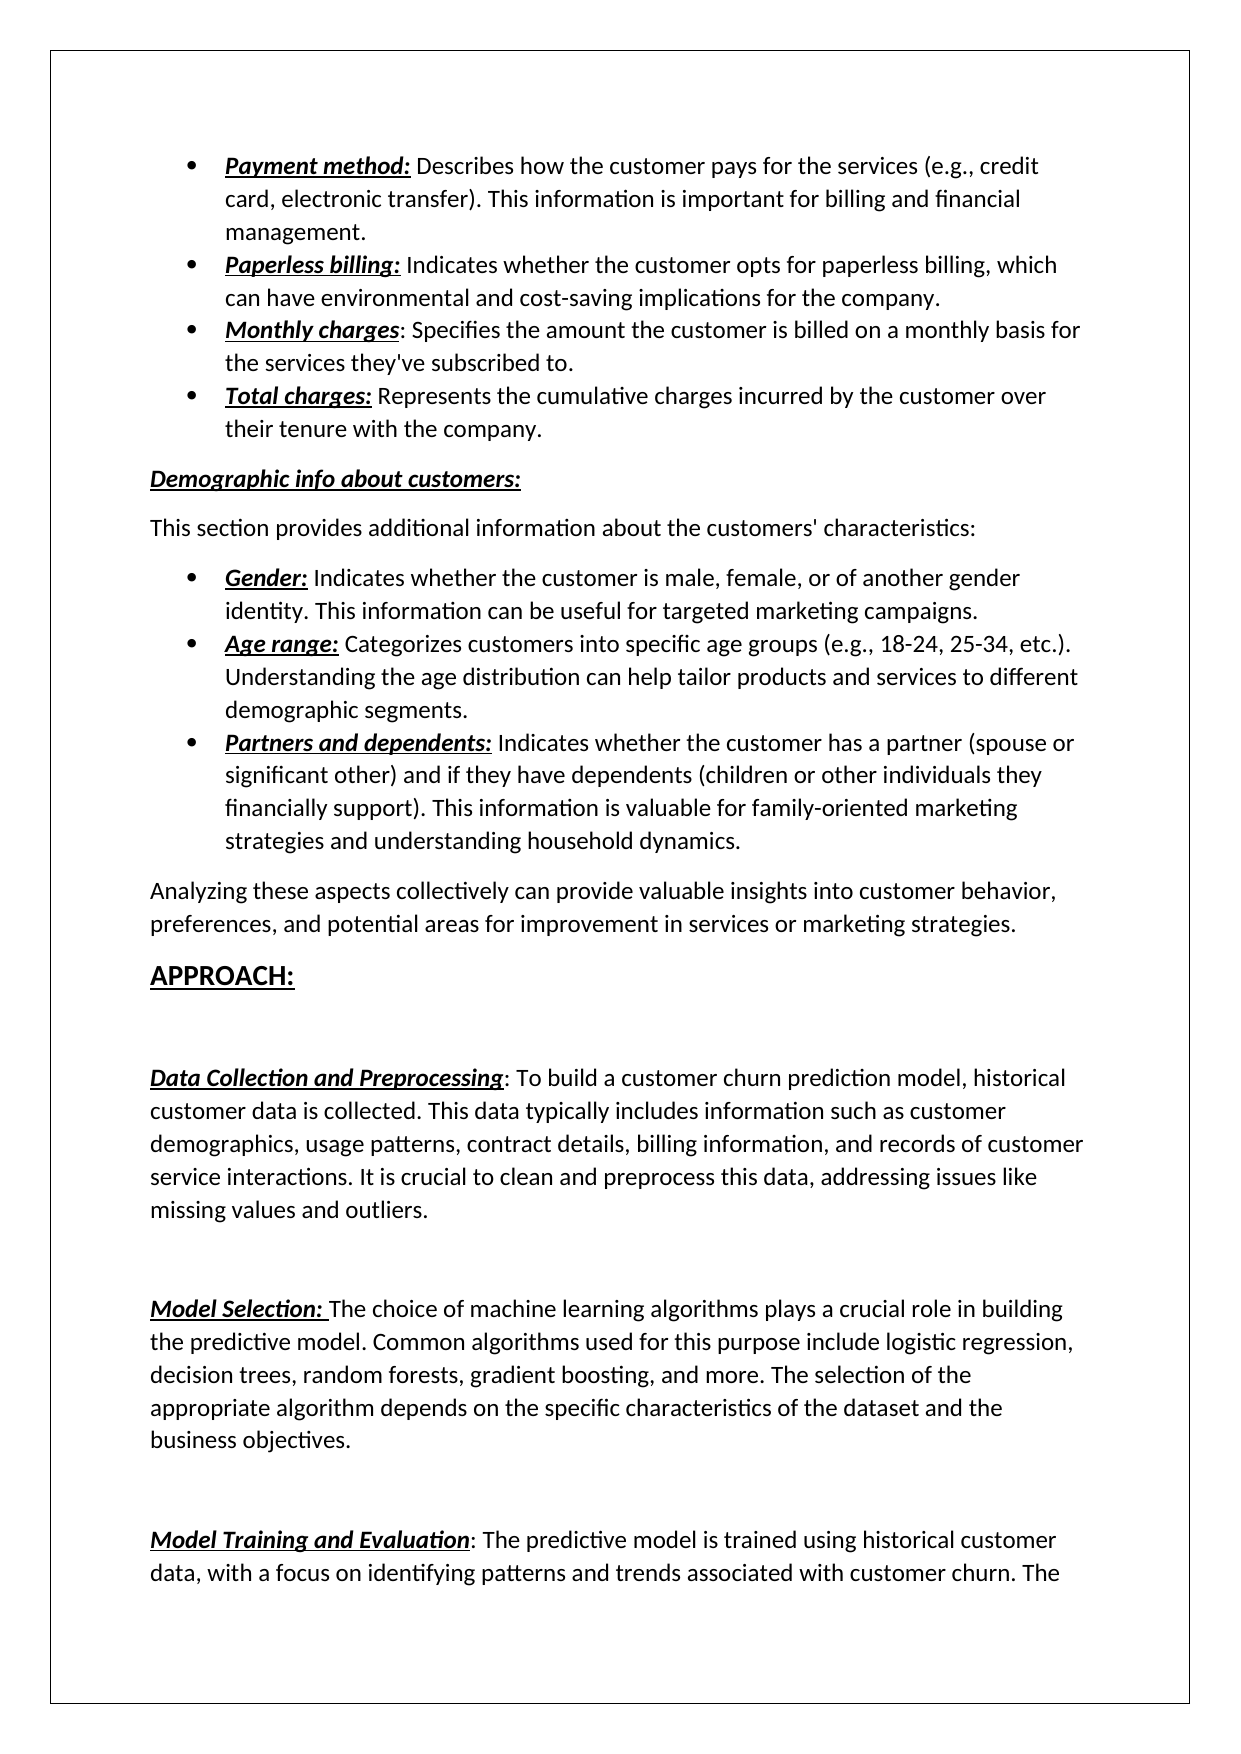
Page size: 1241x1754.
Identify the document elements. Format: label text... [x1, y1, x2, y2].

list Paperless billing: Indicates whether the customer opts for paperless billing, which can have environmental and cost-saving implications for the company. [187, 249, 1090, 312]
text Data Collection and Preprocessing: To build a customer churn prediction model, historical customer data is collected. This data typically includes information such as customer demographics, usage patterns, contract details, billing information, and records of customer service interactions. It is crucial to clean and preprocess this data, addressing issues like missing values and outliers. [150, 1062, 1090, 1224]
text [150, 1524, 1090, 1587]
text This section provides additional information about the customers' characteristics: [150, 512, 1090, 543]
list Total charges: Represents the cumulative charges incurred by the customer over their tenure with the company. [187, 380, 1090, 444]
text Demographic info about customers: [150, 463, 1090, 493]
list Gender: Indicates whether the customer is male, female, or of another gender identity. This information can be useful for targeted marketing campaigns. [187, 562, 1090, 626]
list Age range: Categorizes customers into specific age groups (e.g., 18-24, 25-34, etc.). Understanding the age distribution can help tailor products and services to different demographic segments. [187, 628, 1090, 724]
list Payment method: Describes how the customer pays for the services (e.g., credit card, electronic transfer). This information is important for billing and financial management. [187, 150, 1090, 246]
text Analyzing these aspects collectively can provide valuable insights into customer behavior, preferences, and potential areas for improvement in services or marketing strategies. [150, 875, 1090, 938]
list Partners and dependents: Indicates whether the customer has a partner (spouse or significant other) and if they have dependents (children or other individuals they financially support). This information is valuable for family-oriented marketing strategies and understanding household dynamics. [187, 727, 1090, 856]
list Monthly charges: Specifies the amount the customer is billed on a monthly basis for the services they've subscribed to. [187, 314, 1090, 378]
text APPROACH: [150, 957, 1090, 993]
text Model Selection: The choice of machine learning algorithms plays a crucial role in building the predictive model. Common algorithms used for this purpose include logistic regression, decision trees, random forests, gradient boosting, and more. The selection of the appropriate algorithm depends on the specific characteristics of the dataset and the business objectives. [150, 1293, 1090, 1455]
